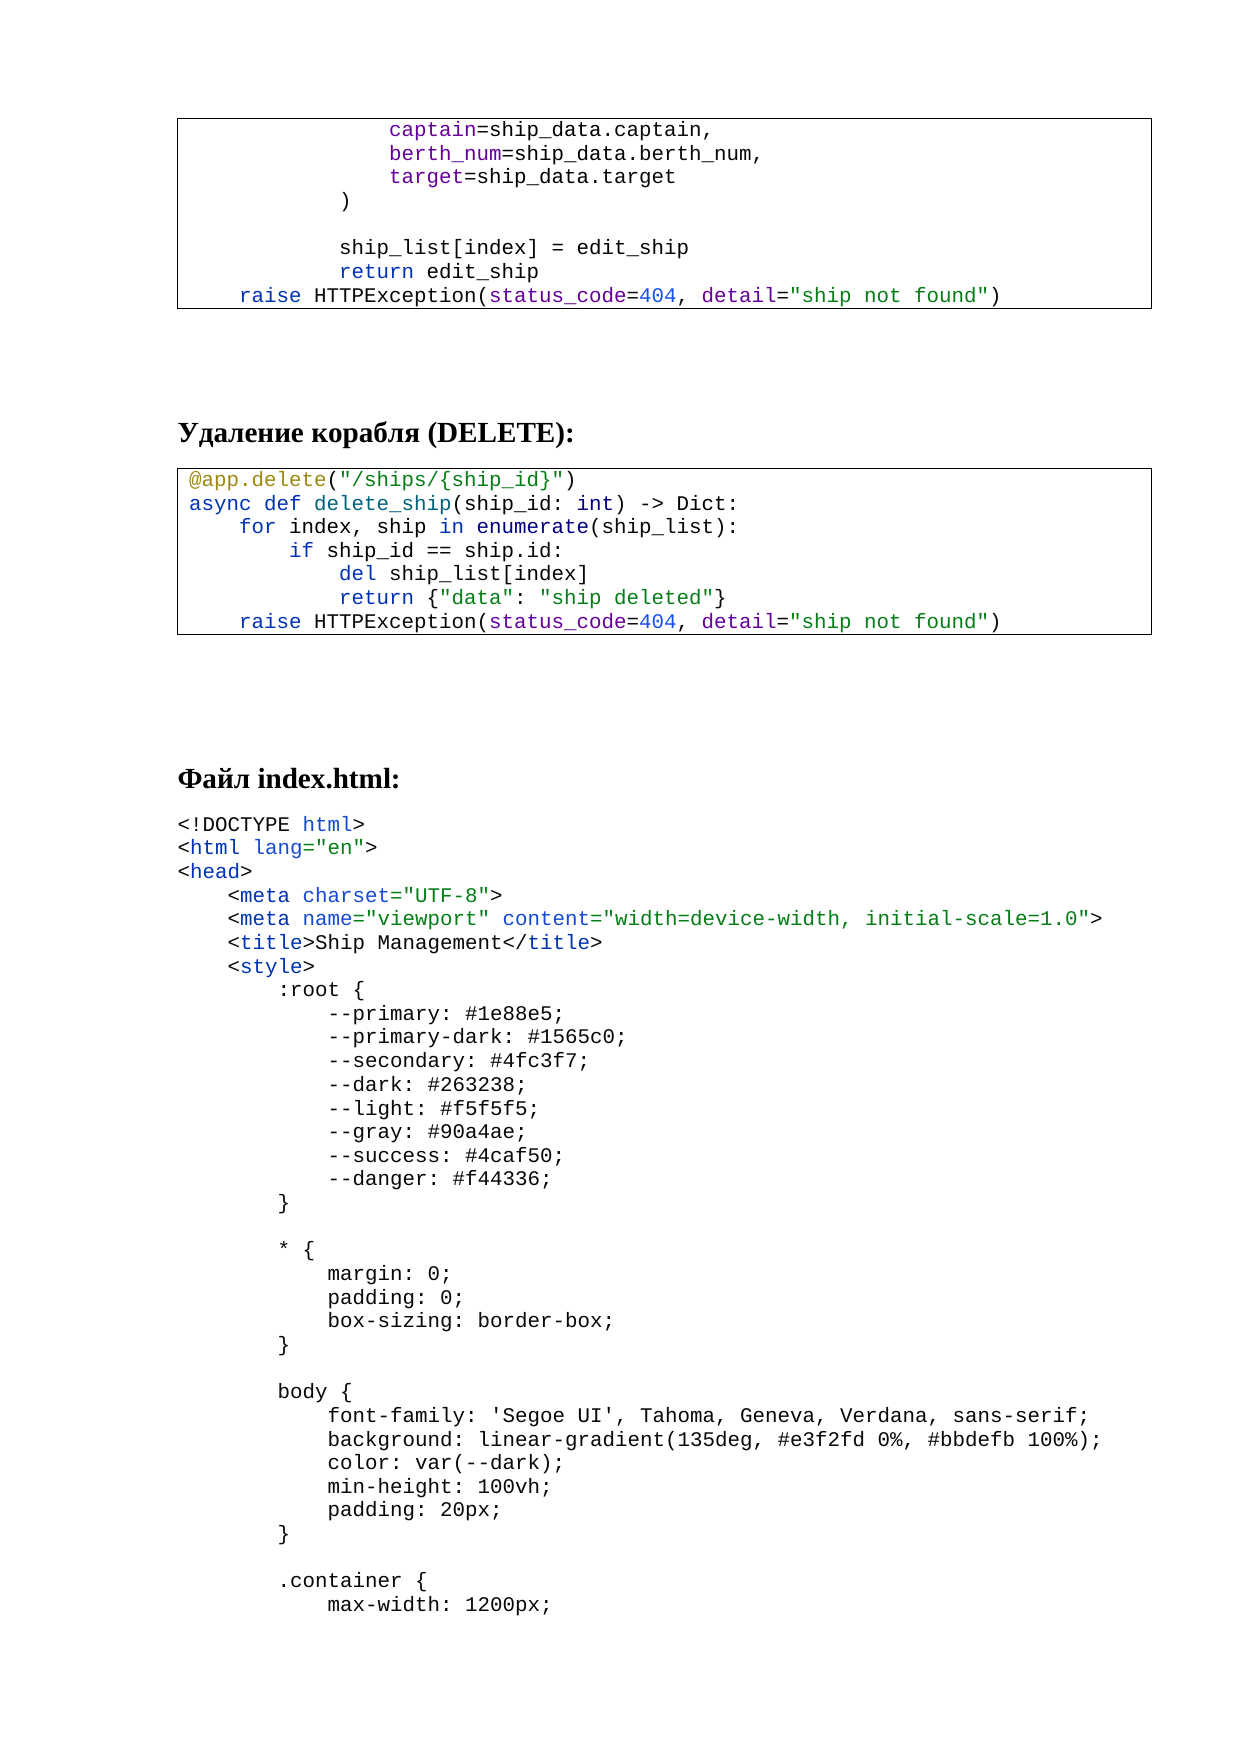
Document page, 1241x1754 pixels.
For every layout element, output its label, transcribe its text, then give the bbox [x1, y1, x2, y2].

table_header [178, 119, 1151, 308]
text Удаление корабля (DELETE): [177, 415, 1152, 448]
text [177, 814, 1152, 1618]
text Файл index.html: [177, 761, 1152, 794]
table_header @app.delete("/ships/{ship_id}") async def delete_ship(ship_id: int) -> Dict: for index, ship in enumerate(ship_list): if ship_id == ship.id: del ship_list[index] return {"data": "ship deleted"} raise HTTPException(status_code=404, detail="ship not found") [178, 469, 1151, 634]
